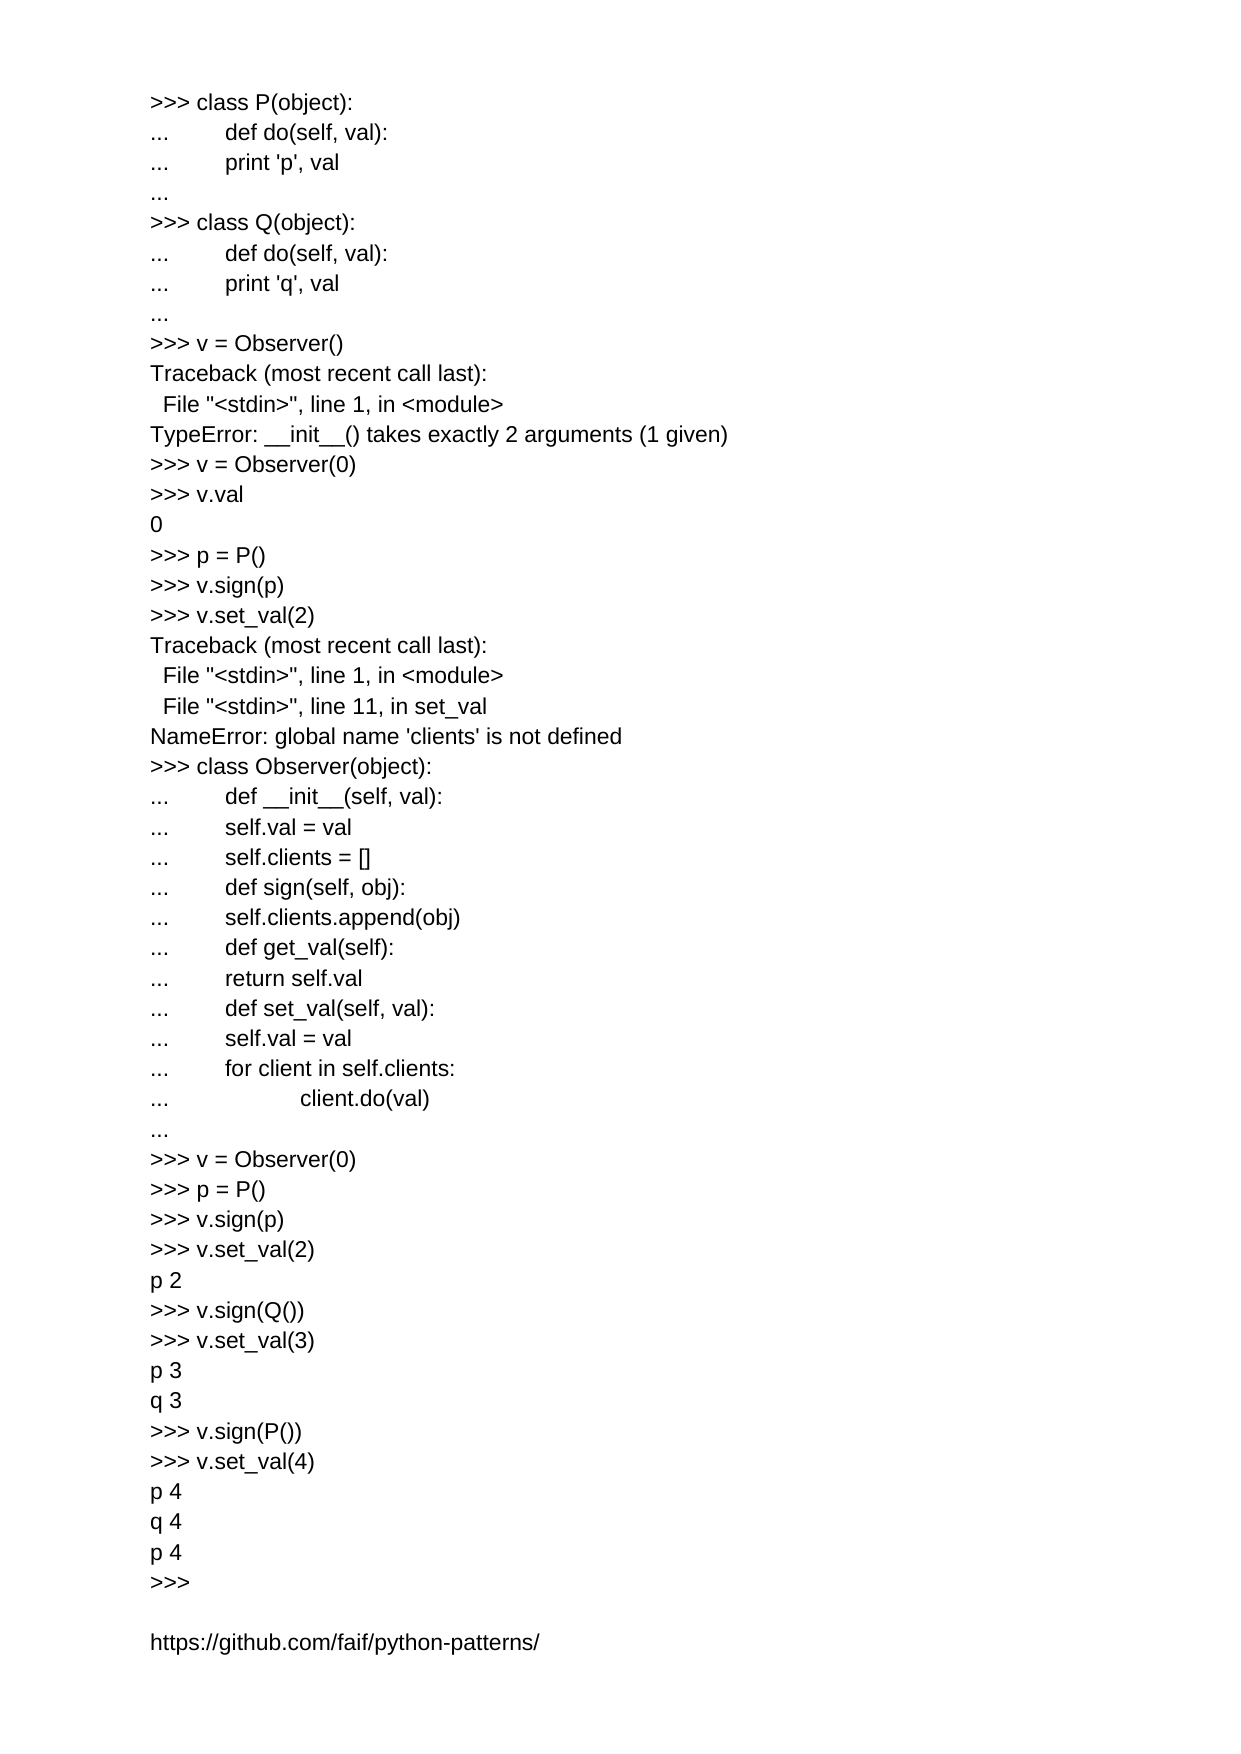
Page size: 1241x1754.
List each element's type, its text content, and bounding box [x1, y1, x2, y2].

text p 3 [150, 1357, 1090, 1384]
text p 2 [150, 1267, 1090, 1293]
text >>> v = Observer(0) [150, 451, 1090, 477]
text >>> p = P() [150, 542, 1090, 568]
text File "<stdin>", line 1, in <module> [150, 662, 1090, 689]
text q 4 [150, 1508, 1090, 1535]
text ... [150, 1116, 1090, 1142]
text ... def do(self, val): [150, 239, 1090, 266]
text ... def do(self, val): [150, 119, 1090, 145]
text ... [150, 300, 1090, 326]
text >>> v.sign(p) [150, 1206, 1090, 1233]
text >>> [150, 1569, 1090, 1595]
text >>> class Observer(object): [150, 753, 1090, 779]
text ... def __init__(self, val): [150, 783, 1090, 810]
text p 4 [150, 1478, 1090, 1504]
text >>> v.sign(p) [150, 572, 1090, 598]
text Traceback (most recent call last): [150, 632, 1090, 659]
text >>> v.sign(P()) [150, 1418, 1090, 1444]
text >>> v.set_val(2) [150, 1236, 1090, 1263]
text q 3 [150, 1387, 1090, 1414]
text ... def set_val(self, val): [150, 995, 1090, 1021]
text >>> v.set_val(4) [150, 1448, 1090, 1474]
text >>> v.sign(Q()) [150, 1297, 1090, 1323]
text ... def sign(self, obj): [150, 874, 1090, 900]
text ... self.clients = [] [150, 844, 1090, 870]
text >>> v.set_val(2) [150, 602, 1090, 628]
text NameError: global name 'clients' is not defined [150, 723, 1090, 749]
text >>> v = Observer() [150, 330, 1090, 357]
text ... return self.val [150, 964, 1090, 991]
text >>> p = P() [150, 1176, 1090, 1202]
text 0 [150, 511, 1090, 538]
text ... client.do(val) [150, 1085, 1090, 1112]
text >>> v = Observer(0) [150, 1146, 1090, 1172]
text ... self.val = val [150, 1025, 1090, 1051]
text ... print 'q', val [150, 270, 1090, 296]
text ... def get_val(self): [150, 934, 1090, 961]
text >>> class P(object): [150, 88, 1090, 115]
text Traceback (most recent call last): [150, 360, 1090, 387]
text ... for client in self.clients: [150, 1055, 1090, 1082]
text >>> v.set_val(3) [150, 1327, 1090, 1353]
text >>> v.val [150, 481, 1090, 508]
text https://github.com/faif/python-patterns/ [150, 1629, 1090, 1656]
text p 4 [150, 1538, 1090, 1565]
text ... print 'p', val [150, 149, 1090, 175]
text File "<stdin>", line 1, in <module> [150, 391, 1090, 417]
text File "<stdin>", line 11, in set_val [150, 693, 1090, 719]
text ... self.clients.append(obj) [150, 904, 1090, 931]
text ... self.val = val [150, 813, 1090, 840]
text ... [150, 179, 1090, 206]
text >>> class Q(object): [150, 209, 1090, 236]
text TypeError: __init__() takes exactly 2 arguments (1 given) [150, 421, 1090, 447]
